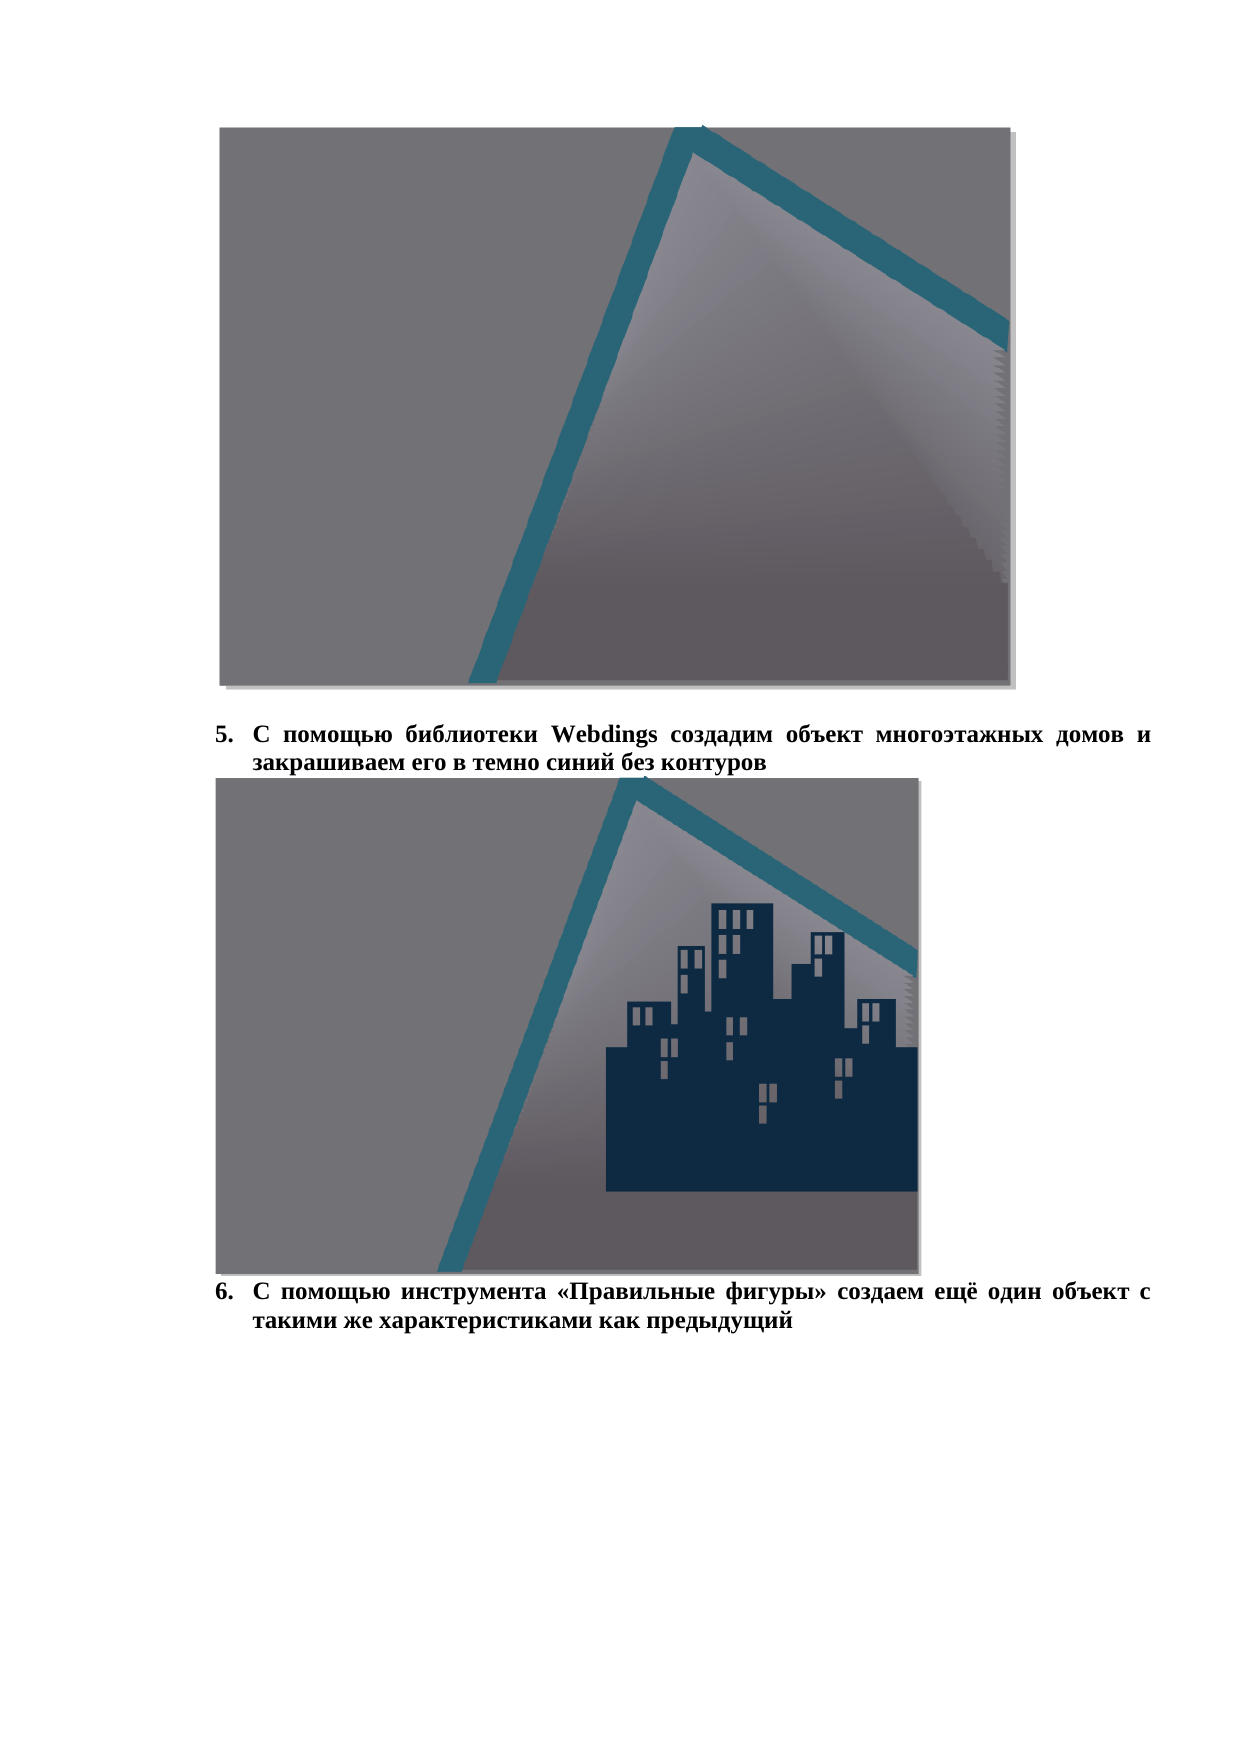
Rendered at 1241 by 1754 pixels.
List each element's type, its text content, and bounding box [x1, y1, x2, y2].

picture [214, 118, 1021, 690]
list С помощью библиотеки Webdings создадим объект многоэтажных домов и закрашиваем его в темно синий без контуров [215, 719, 1152, 776]
list С помощью инструмента «Правильные фигуры» создаем ещё один объект с такими же характеристиками как предыдущий [215, 1276, 1152, 1333]
picture [214, 776, 922, 1276]
